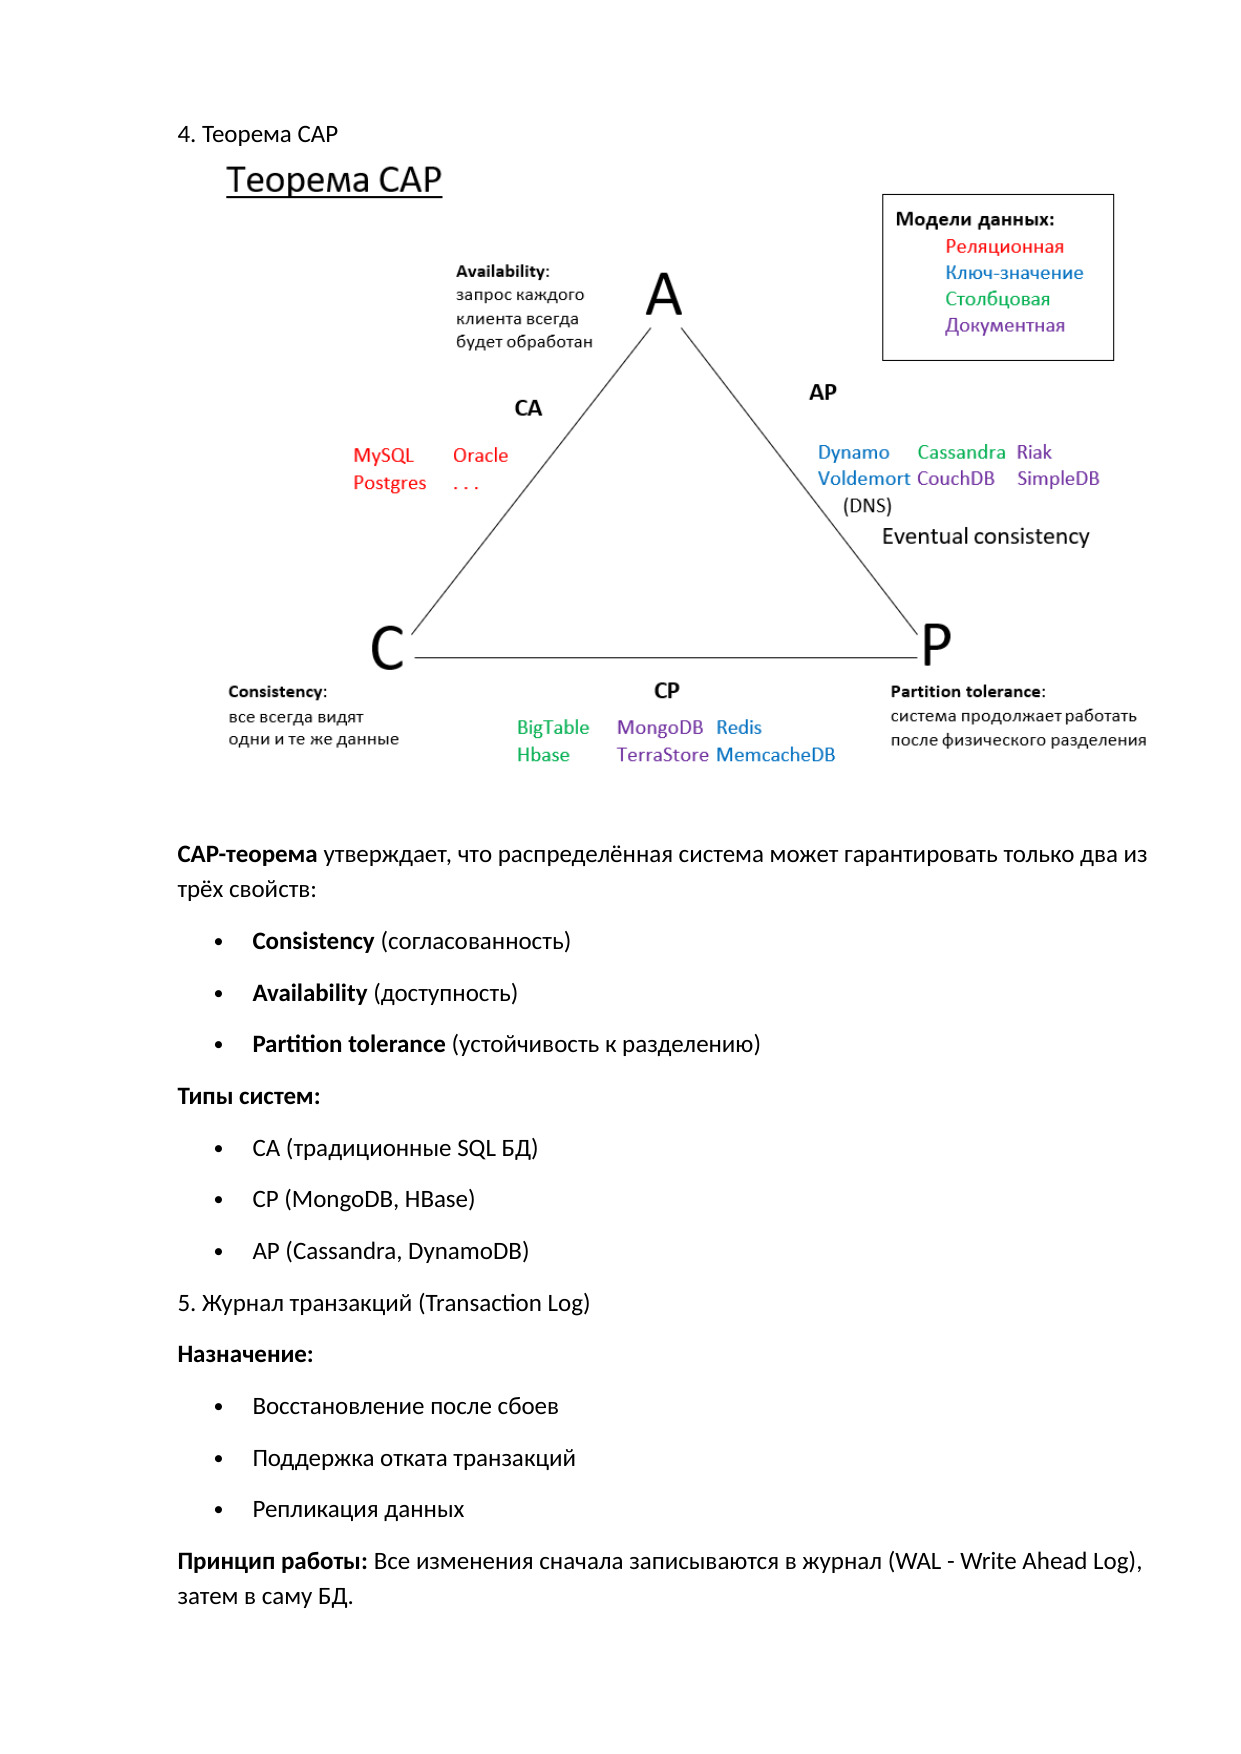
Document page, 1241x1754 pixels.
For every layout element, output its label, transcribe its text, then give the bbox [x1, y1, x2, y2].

list CP (MongoDB, HBase) [215, 1183, 1152, 1214]
list Восстановление после сбоев [215, 1390, 1152, 1421]
text 4. Теорема CAP [177, 118, 1152, 153]
list Partition tolerance (устойчивость к разделению) [215, 1028, 1152, 1059]
list AP (Cassandra, DynamoDB) [215, 1235, 1152, 1266]
text Типы систем: [177, 1080, 1152, 1111]
list Репликация данных [215, 1493, 1152, 1524]
text Назначение: [177, 1338, 1152, 1369]
list CA (традиционные SQL БД) [215, 1132, 1152, 1162]
picture [177, 153, 1152, 818]
list Поддержка отката транзакций [215, 1442, 1152, 1472]
list Availability (доступность) [215, 977, 1152, 1007]
text CAP-теорема утверждает, что распределённая система может гарантировать только два из трёх свойств: [177, 838, 1152, 904]
text Принцип работы: Все изменения сначала записываются в журнал (WAL - Write Ahead Log), затем в саму БД. [177, 1545, 1152, 1611]
list Consistency (согласованность) [215, 925, 1152, 956]
text 5. Журнал транзакций (Transaction Log) [177, 1287, 1152, 1317]
